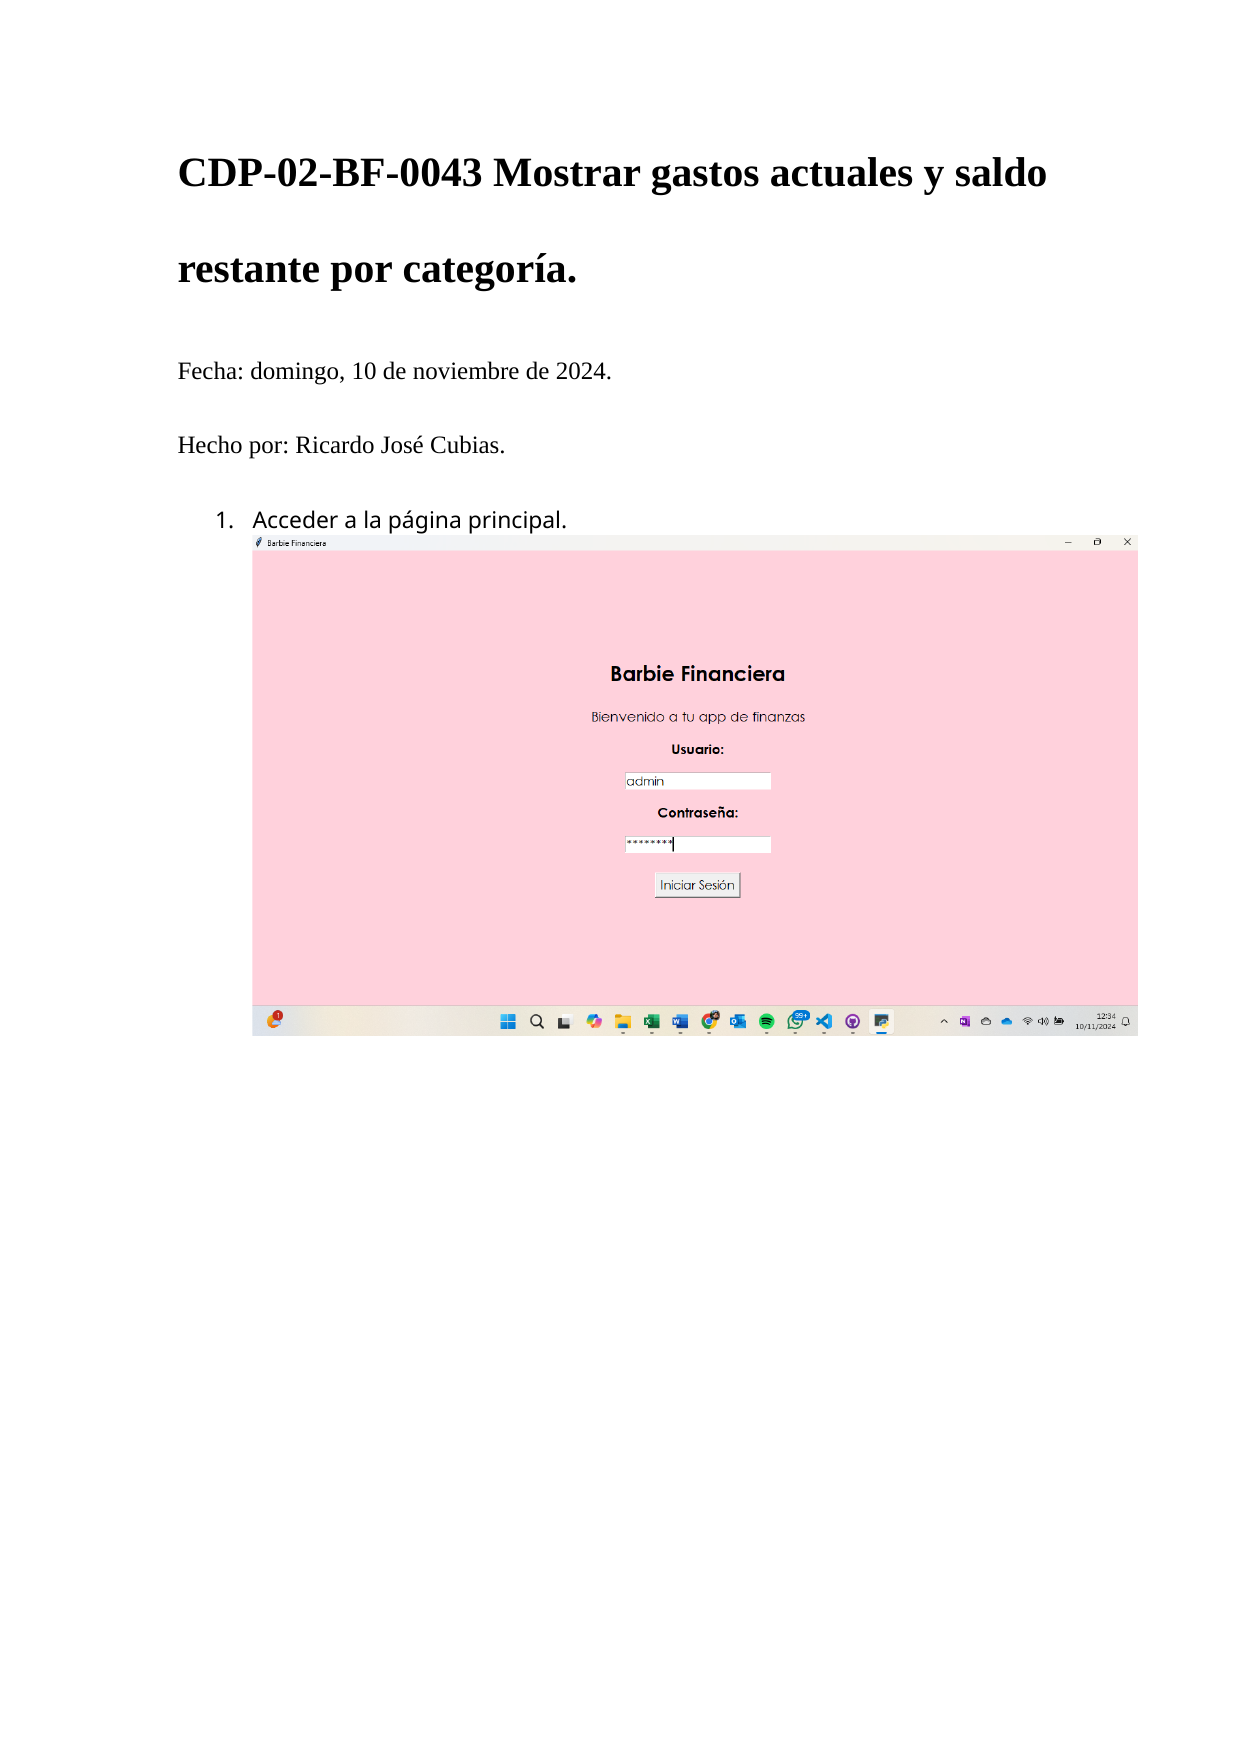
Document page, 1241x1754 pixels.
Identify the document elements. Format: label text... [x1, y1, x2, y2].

text Fecha: domingo, 10 de noviembre de 2024. [177, 356, 1063, 385]
text Hecho por: Ricardo José Cubias. [177, 430, 1063, 459]
text CDP-02-BF-0043 Mostrar gastos actuales y saldo restante por categoría. [177, 148, 1063, 291]
list Acceder a la página principal. [215, 504, 1063, 536]
picture [252, 535, 1138, 1036]
